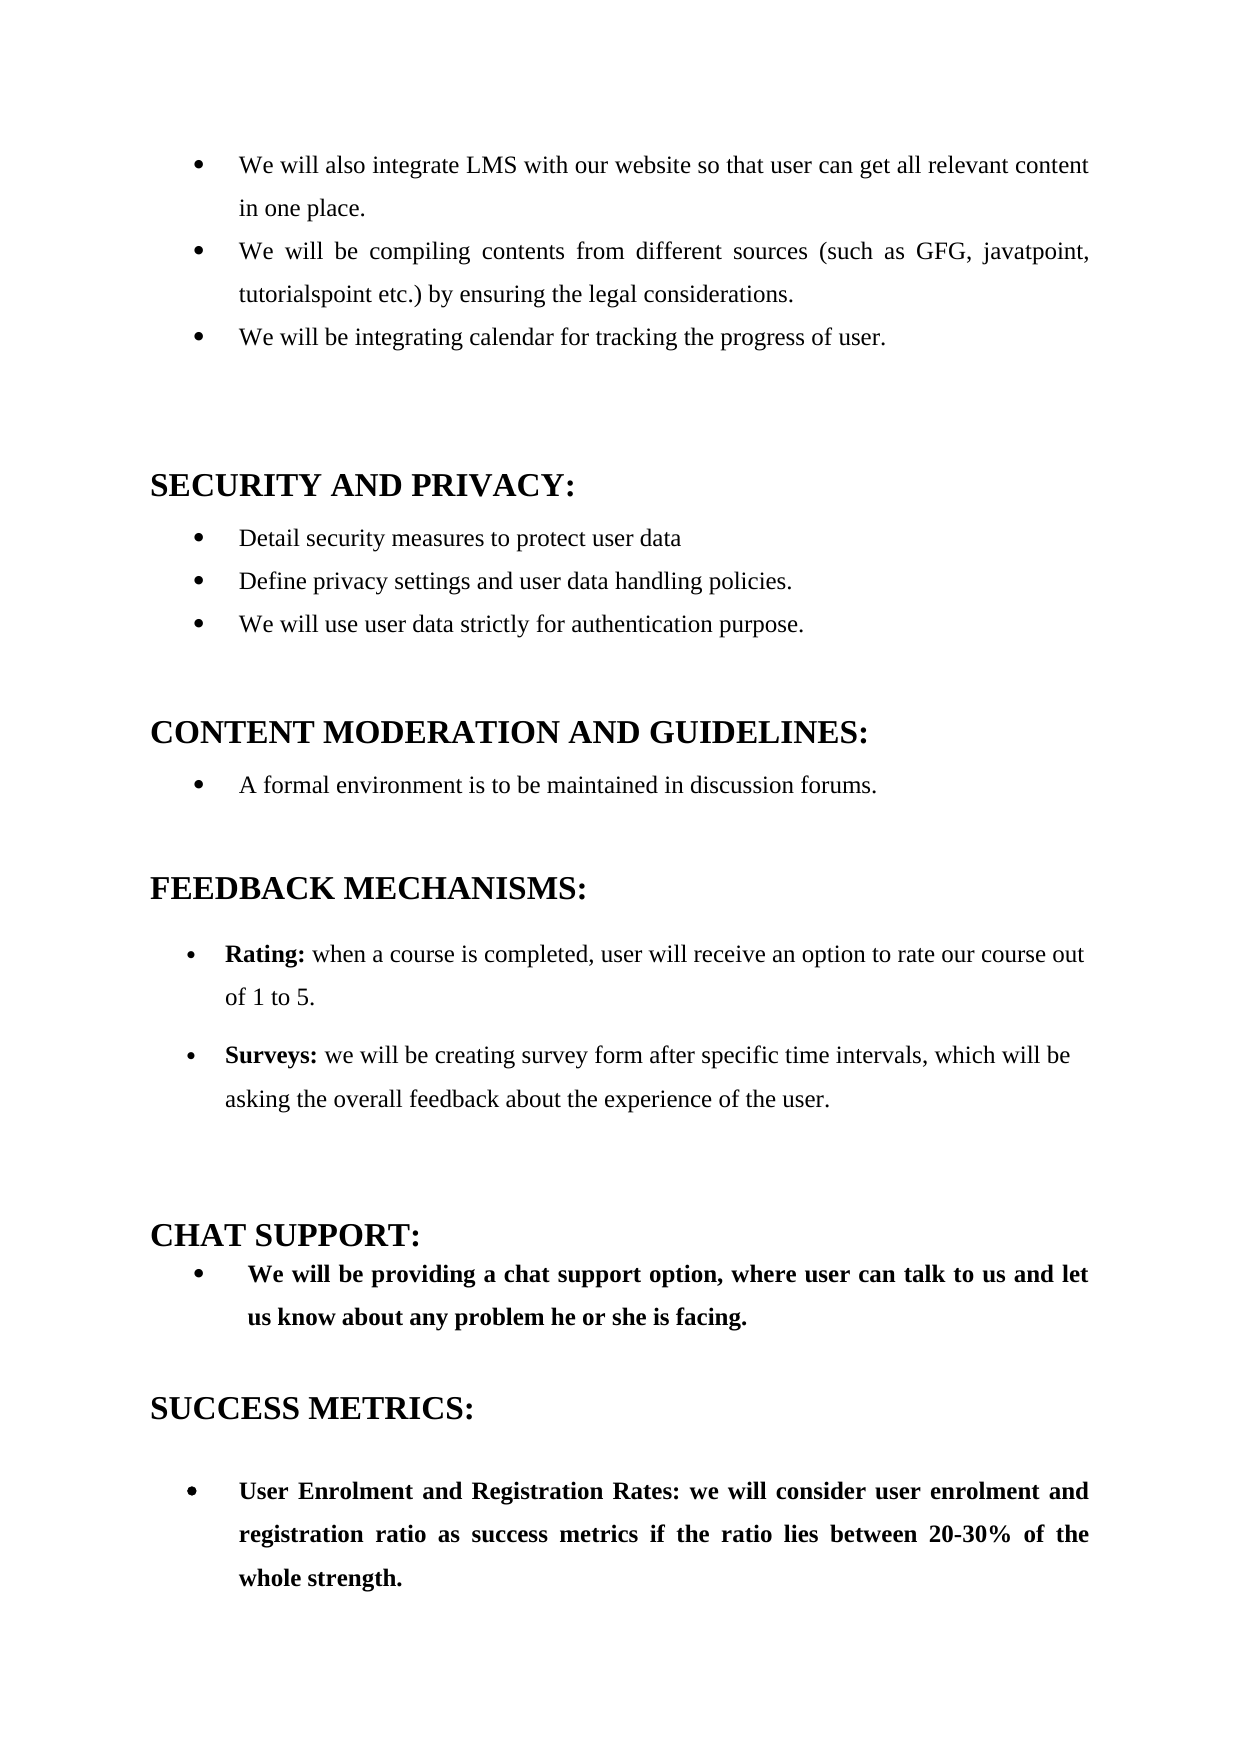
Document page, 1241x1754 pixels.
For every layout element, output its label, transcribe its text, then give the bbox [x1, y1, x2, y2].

text FEEDBACK MECHANISMS: [150, 868, 1090, 907]
list We will be compiling contents from different sources (such as GFG, javatpoint, tutorialspoint etc.) by ensuring the legal considerations. [194, 236, 1090, 308]
list Surveys: we will be creating survey form after specific time intervals, which will be asking the overall feedback about the experience of the user. [187, 1041, 1090, 1112]
list Rating: when a course is completed, user will receive an option to rate our course out of 1 to 5. [187, 939, 1090, 1011]
text SECURITY AND PRIVACY: [150, 465, 1090, 503]
list Detail security measures to protect user data [194, 523, 1090, 552]
text SUCCESS METRICS: [150, 1388, 1090, 1427]
list We will also integrate LMS with our website so that user can get all relevant content in one place. [194, 150, 1090, 222]
list We will use user data strictly for authentication purpose. [194, 609, 1090, 638]
list A formal environment is to be maintained in discussion forums. [194, 770, 1090, 799]
text CONTENT MODERATION AND GUIDELINES: [150, 712, 1090, 750]
text CHAT SUPPORT: [150, 1215, 1090, 1253]
list We will be providing a chat support option, where user can talk to us and let us know about any problem he or she is facing. [194, 1259, 1090, 1331]
list Define privacy settings and user data handling policies. [194, 566, 1090, 595]
list We will be integrating calendar for tracking the progress of user. [194, 322, 1090, 351]
